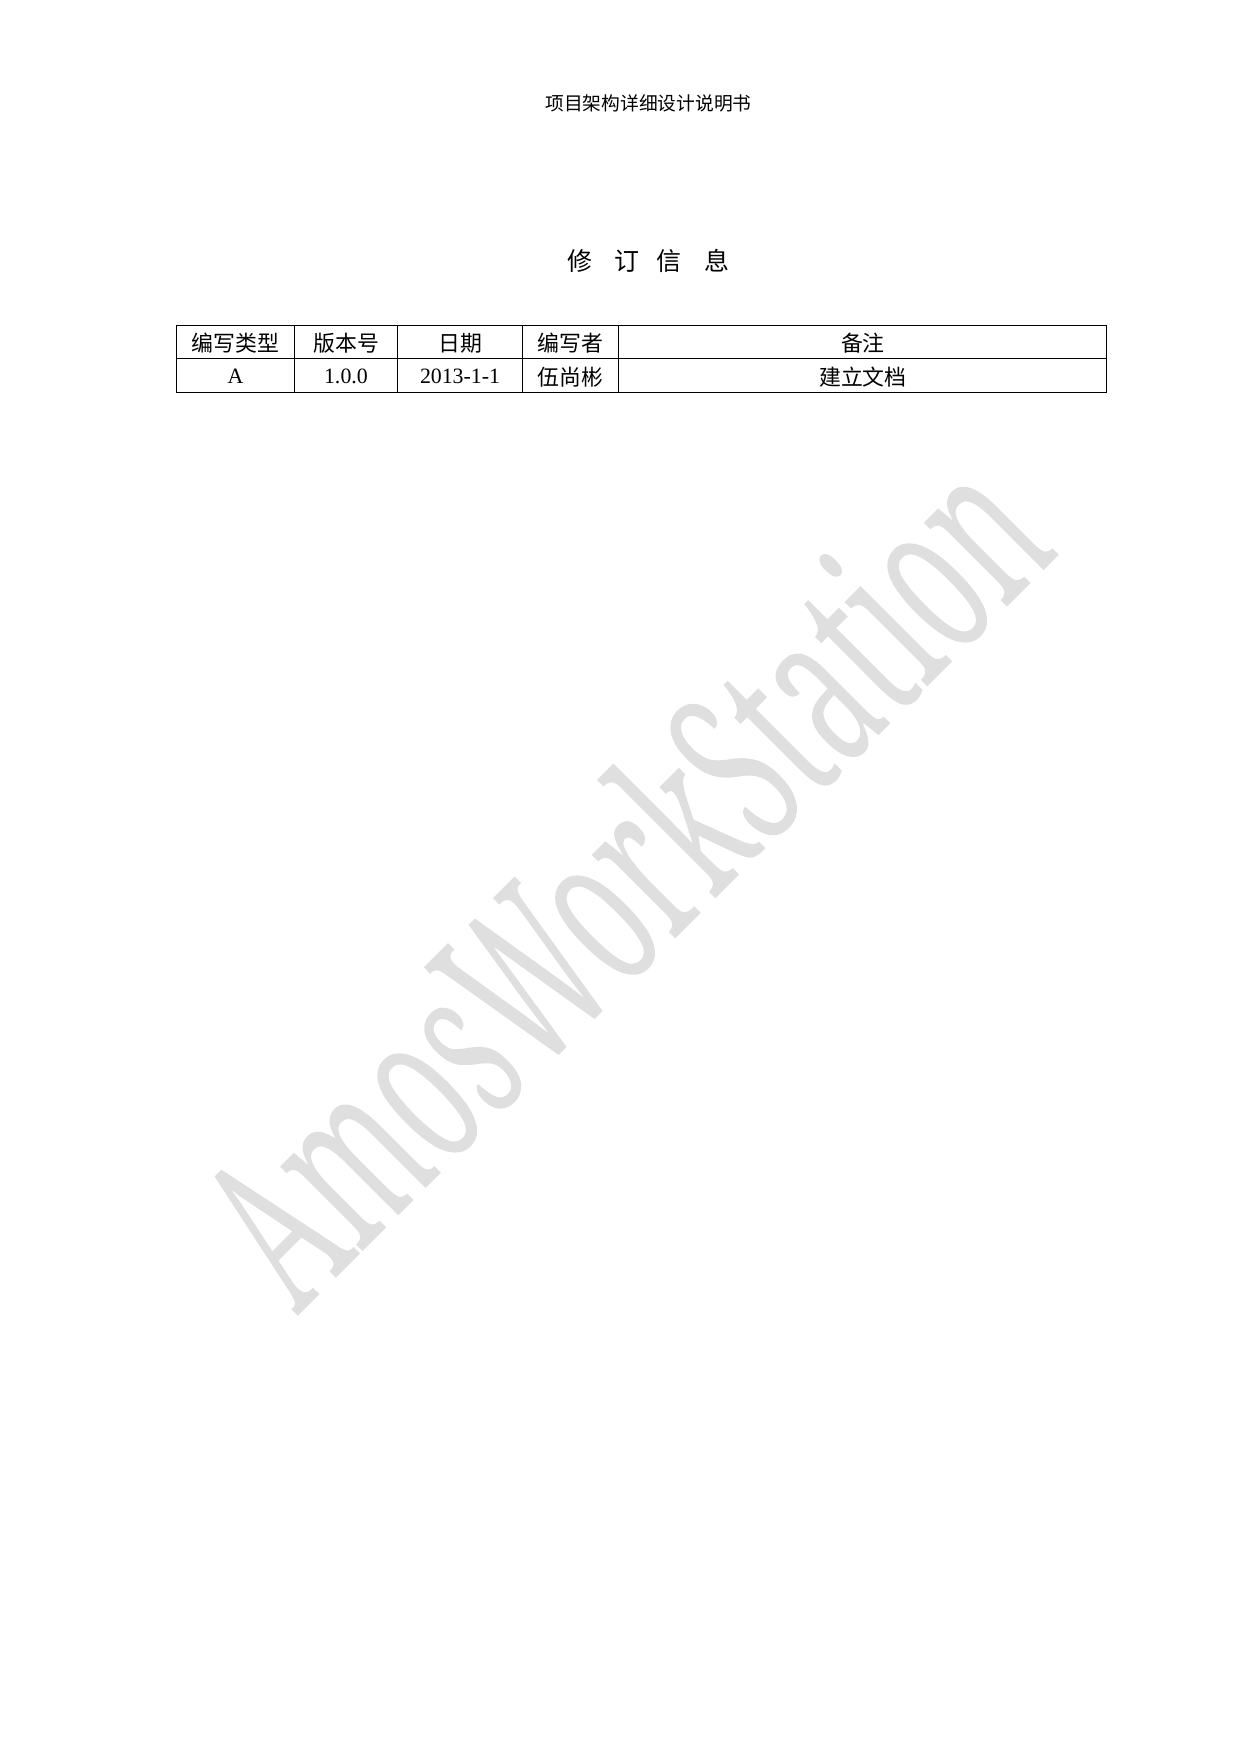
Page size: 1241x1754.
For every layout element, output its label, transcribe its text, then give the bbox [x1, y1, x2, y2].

table_cell 建立文档 [619, 359, 1106, 392]
table_header 编写者 [523, 326, 618, 358]
table_cell 伍尚彬 [523, 359, 618, 392]
table_header 备注 [619, 326, 1106, 358]
table_header 编写类型 [177, 326, 294, 358]
text 修 订 信 息 [244, 227, 1053, 292]
table_header 日期 [398, 326, 522, 358]
table_header 版本号 [295, 326, 397, 358]
table_cell 2013-1-1 [398, 359, 522, 392]
table_cell 1.0.0 [295, 359, 397, 392]
table_cell A [177, 359, 294, 392]
